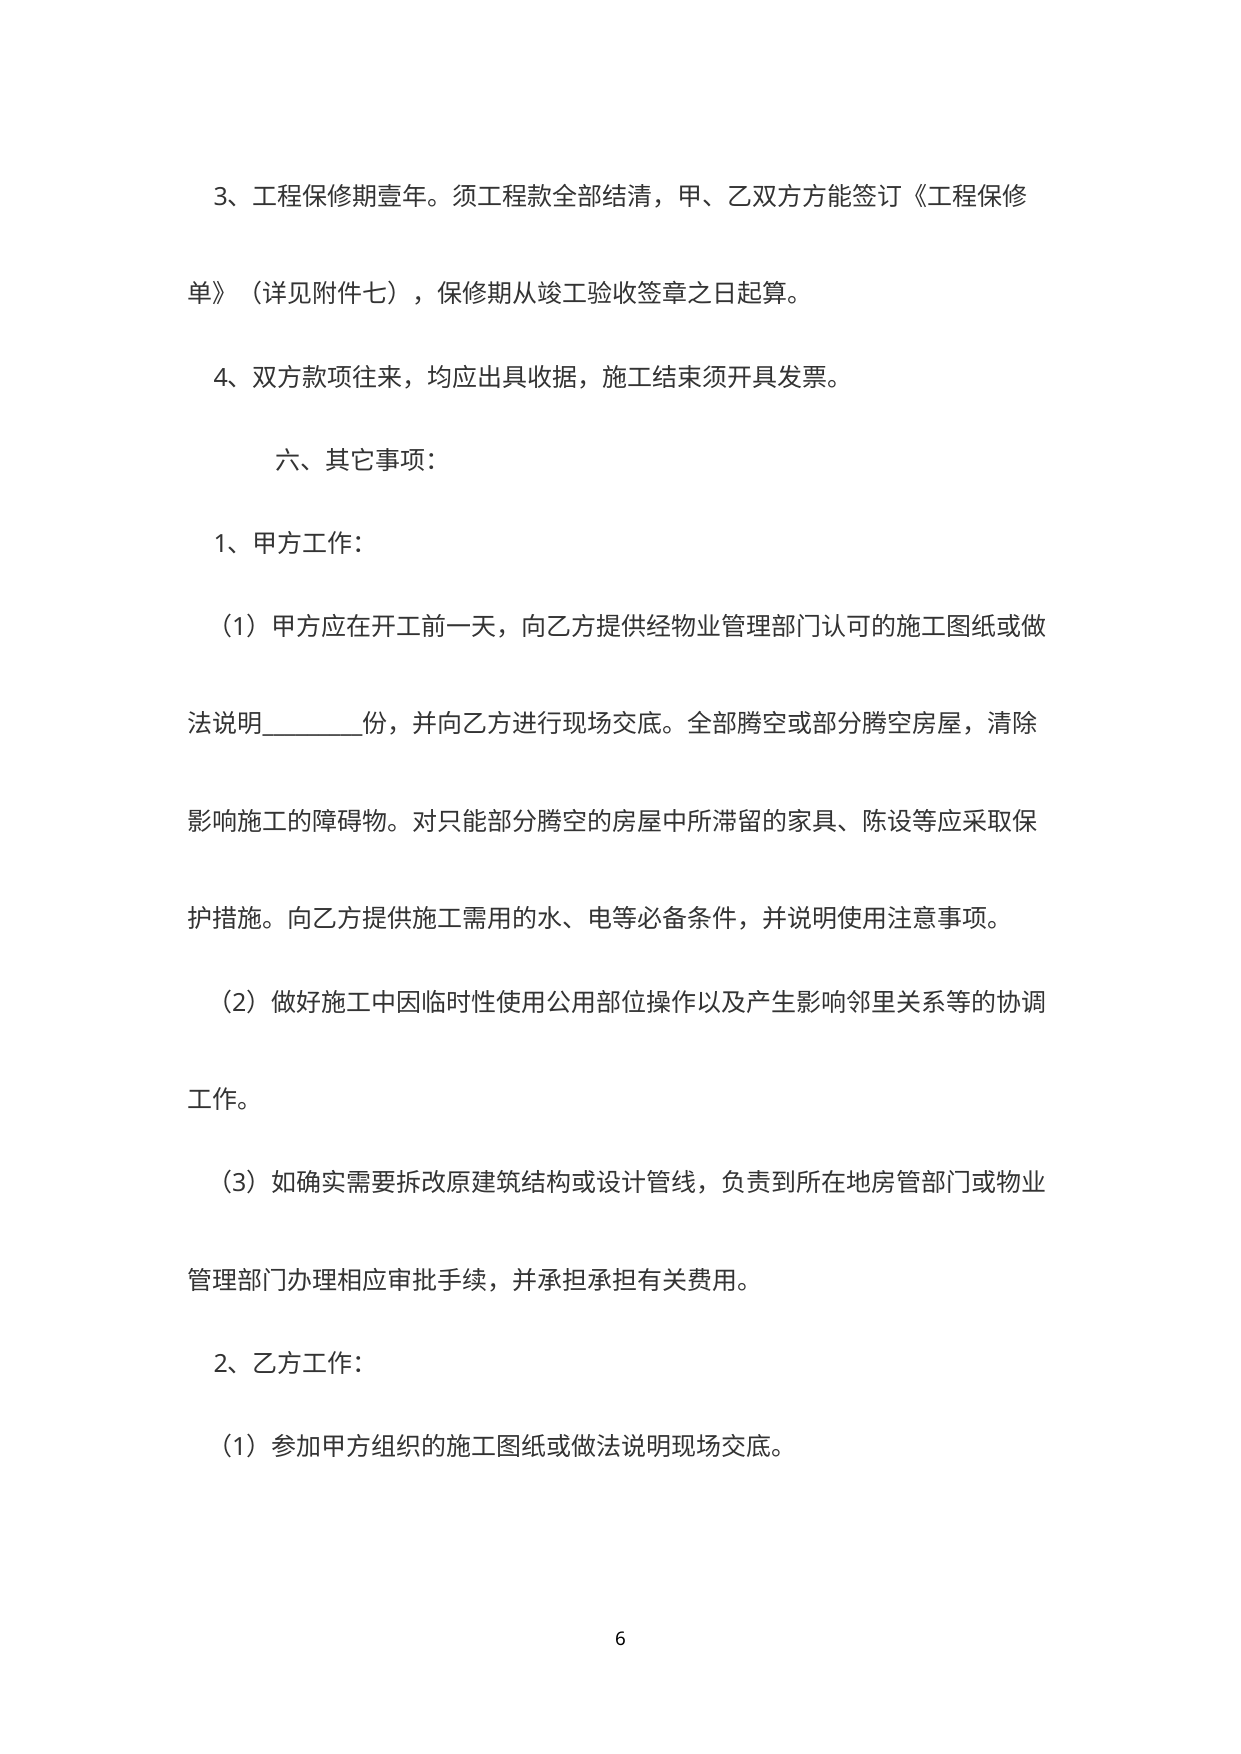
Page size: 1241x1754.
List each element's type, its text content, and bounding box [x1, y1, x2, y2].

text 4、双方款项往来，均应出具收据，施工结束须开具发票。 [187, 343, 1053, 408]
text （1）甲方应在开工前一天，向乙方提供经物业管理部门认可的施工图纸或做法说明_________份，并向乙方进行现场交底。全部腾空或部分腾空房屋，清除影响施工的障碍物。对只能部分腾空的房屋中所滞留的家具、陈设等应采取保护措施。向乙方提供施工需用的水、电等必备条件，并说明使用注意事项。 [187, 592, 1053, 949]
text （2）做好施工中因临时性使用公用部位操作以及产生影响邻里关系等的协调工作。 [187, 968, 1053, 1130]
text 2、乙方工作： [187, 1329, 1053, 1394]
text 六、其它事项： [187, 426, 1053, 491]
text 1、甲方工作： [187, 509, 1053, 574]
text 3、工程保修期壹年。须工程款全部结清，甲、乙双方方能签订《工程保修单》（详见附件七），保修期从竣工验收签章之日起算。 [187, 162, 1053, 324]
text （3）如确实需要拆改原建筑结构或设计管线，负责到所在地房管部门或物业管理部门办理相应审批手续，并承担承担有关费用。 [187, 1148, 1053, 1311]
text （1）参加甲方组织的施工图纸或做法说明现场交底。 [187, 1412, 1053, 1477]
